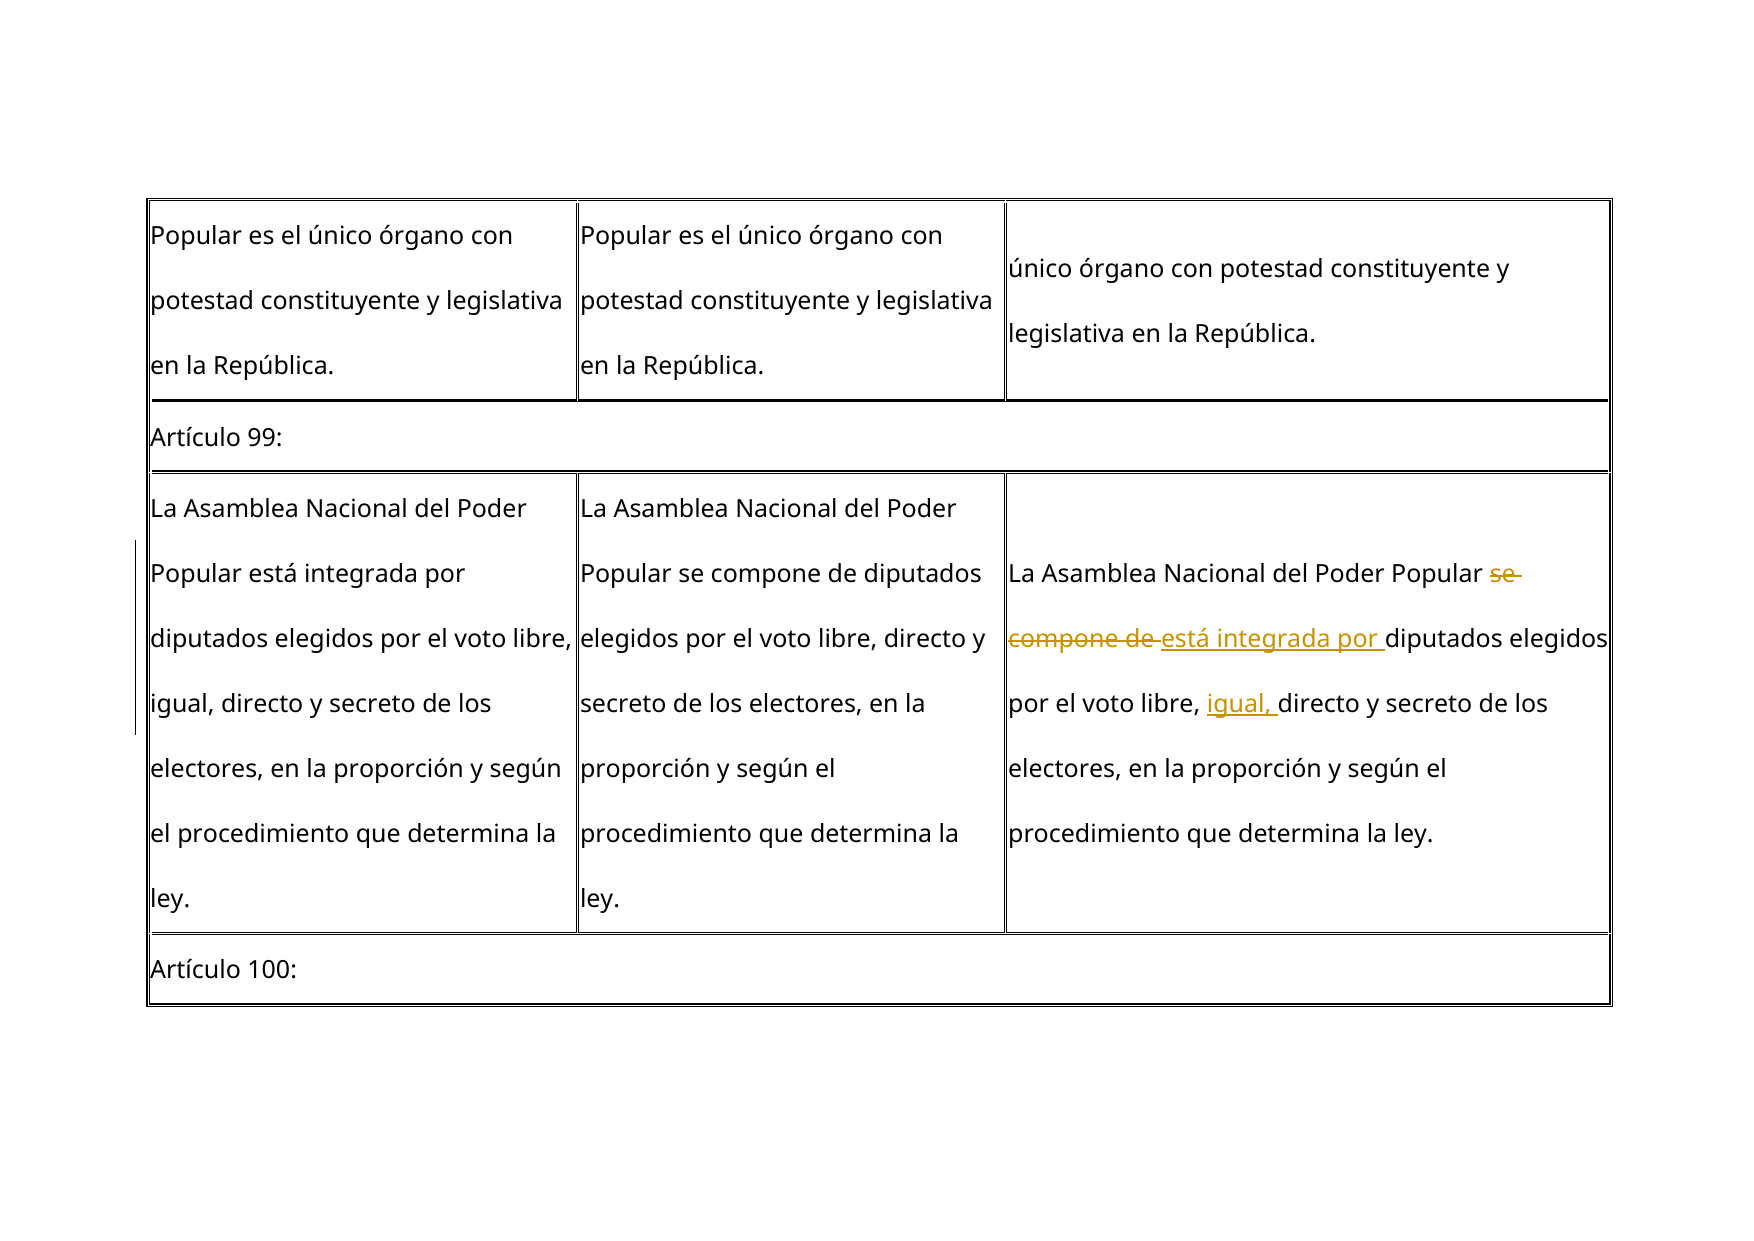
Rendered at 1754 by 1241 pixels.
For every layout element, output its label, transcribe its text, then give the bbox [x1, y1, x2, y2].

table_cell La Asamblea Nacional del Poder Popular está integrada por diputados elegidos por el voto libre, igual, directo y secreto de los electores, en la proporción y según el procedimiento que determina la ley. [150, 470, 576, 932]
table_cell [1006, 201, 1609, 399]
table_cell La Asamblea Nacional del Poder Popular se compone de diputados elegidos por el voto libre, directo y secreto de los electores, en la proporción y según el procedimiento que determina la ley. [579, 474, 1004, 932]
table_cell Artículo 99: [150, 399, 1609, 470]
table_cell Artículo 100: [148, 932, 1611, 1003]
table_cell La Asamblea Nacional del Poder Popular diputados elegidos por el voto libre, directo y secreto de los electores, en la proporción y según el procedimiento que determina la ley. [1007, 470, 1610, 932]
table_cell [578, 201, 1006, 399]
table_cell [150, 201, 577, 399]
